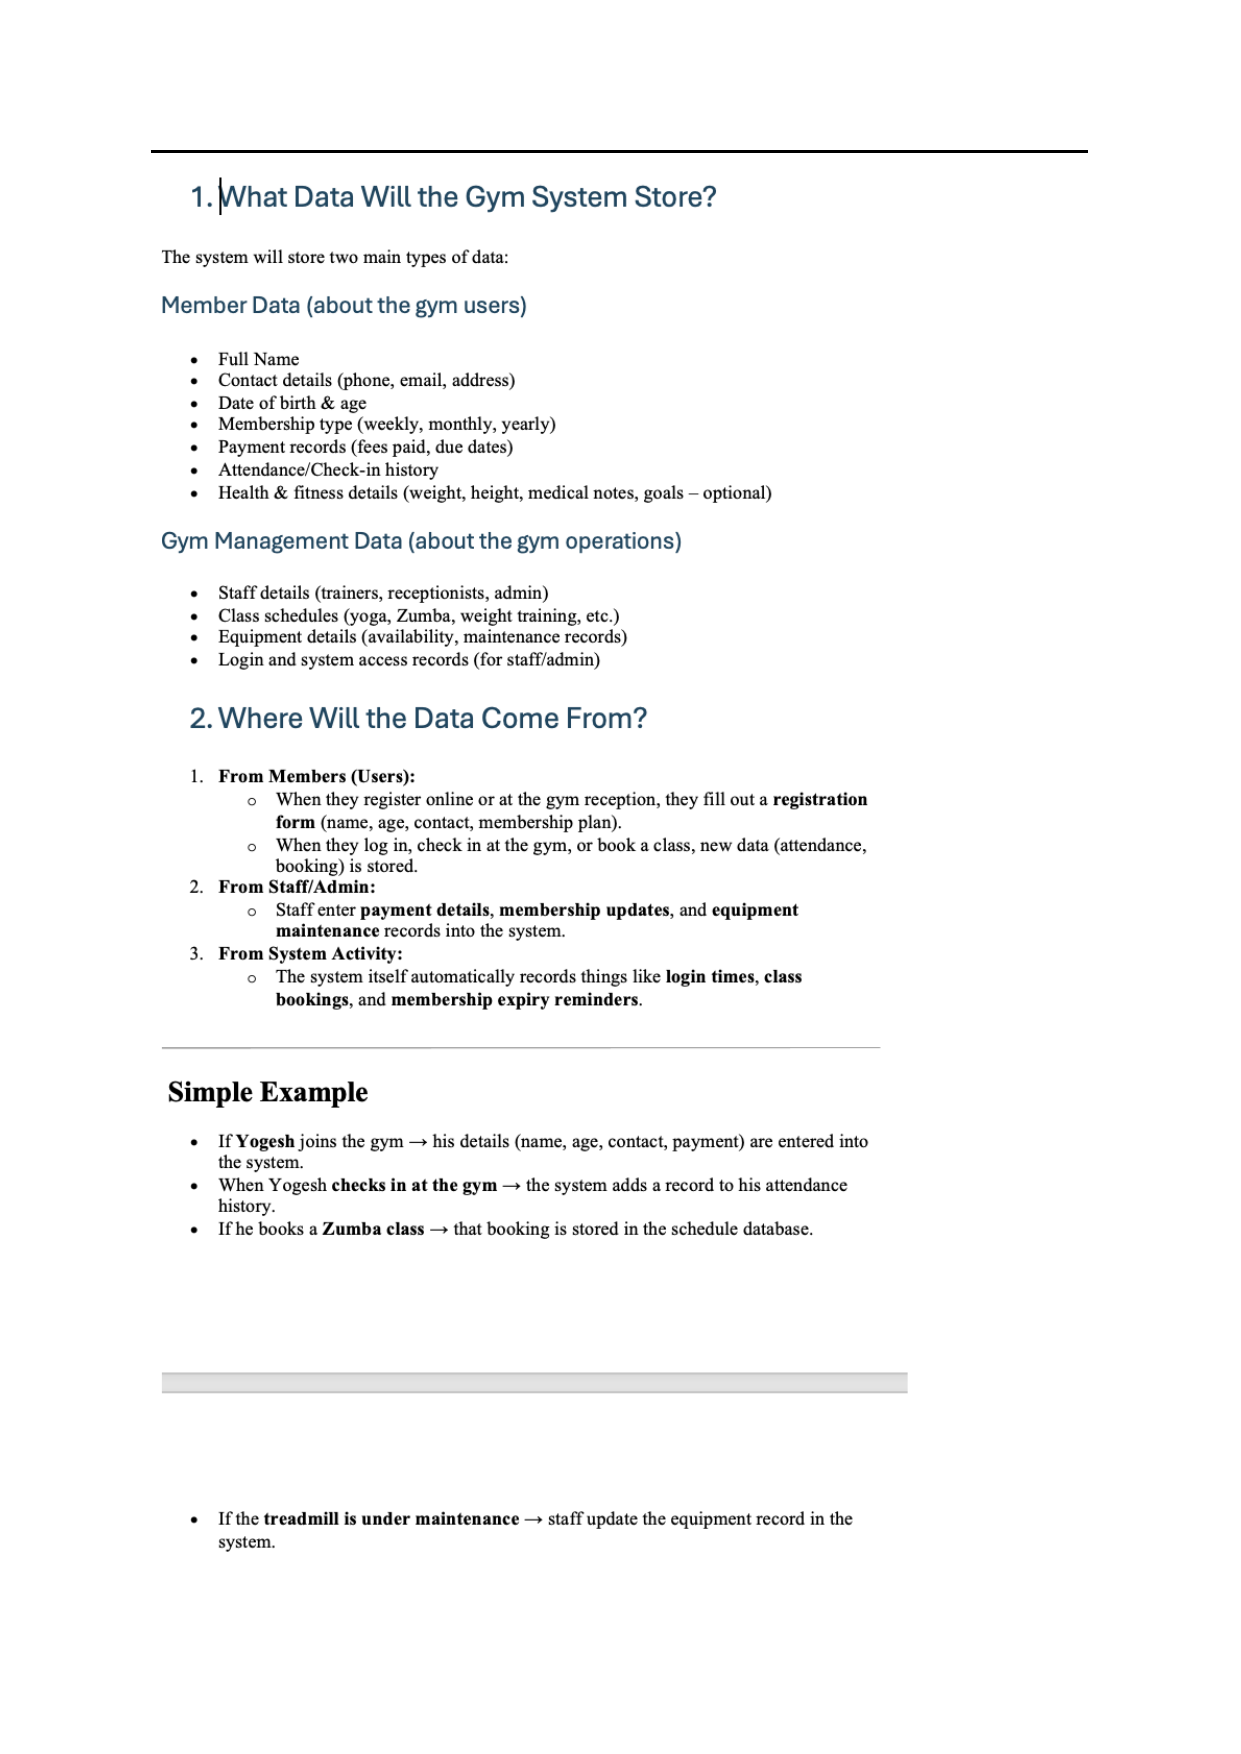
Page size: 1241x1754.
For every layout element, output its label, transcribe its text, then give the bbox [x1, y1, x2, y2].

picture [161, 165, 908, 1641]
